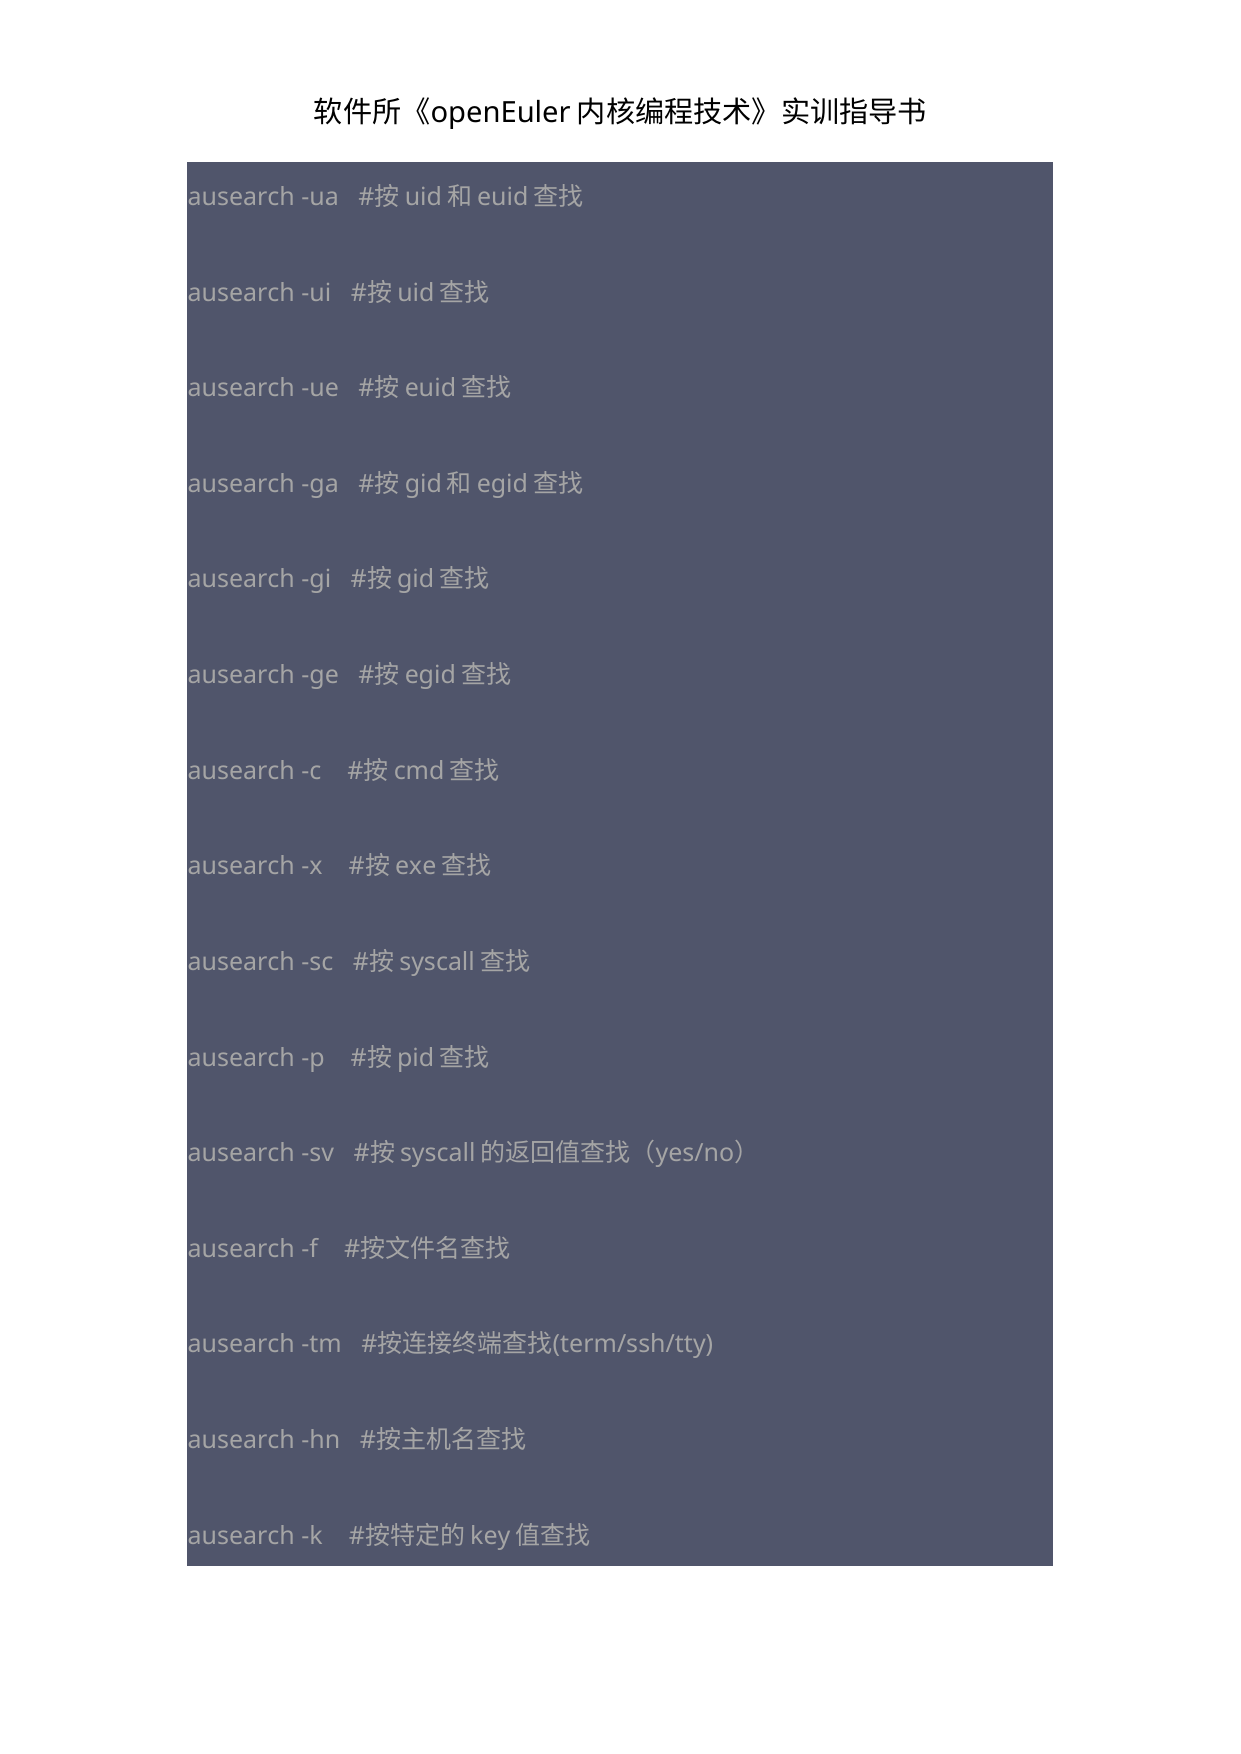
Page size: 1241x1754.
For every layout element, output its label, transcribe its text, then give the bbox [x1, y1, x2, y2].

text ausearch -ge #按egid查找 [187, 640, 1053, 705]
text ausearch -c #按cmd查找 [187, 736, 1053, 801]
text ausearch -p #按pid查找 [187, 1023, 1053, 1088]
text ausearch -ue #按euid查找 [187, 353, 1053, 418]
text ausearch -ga #按gid和egid查找 [187, 449, 1053, 514]
text ausearch -x #按exe查找 [187, 831, 1053, 896]
text ausearch -k #按特定的key值查找 [187, 1501, 1053, 1566]
text ausearch -sc #按syscall查找 [187, 927, 1053, 992]
text ausearch -ui #按uid查找 [187, 258, 1053, 323]
text ausearch -hn #按主机名查找 [187, 1405, 1053, 1470]
text ausearch -tm #按连接终端查找(term/ssh/tty) [187, 1309, 1053, 1374]
text ausearch -sv #按syscall的返回值查找（yes/no） [187, 1118, 1053, 1183]
text ausearch -ua #按uid和euid查找 [187, 162, 1053, 227]
text ausearch -gi #按gid查找 [187, 544, 1053, 609]
text ausearch -f #按文件名查找 [187, 1214, 1053, 1279]
